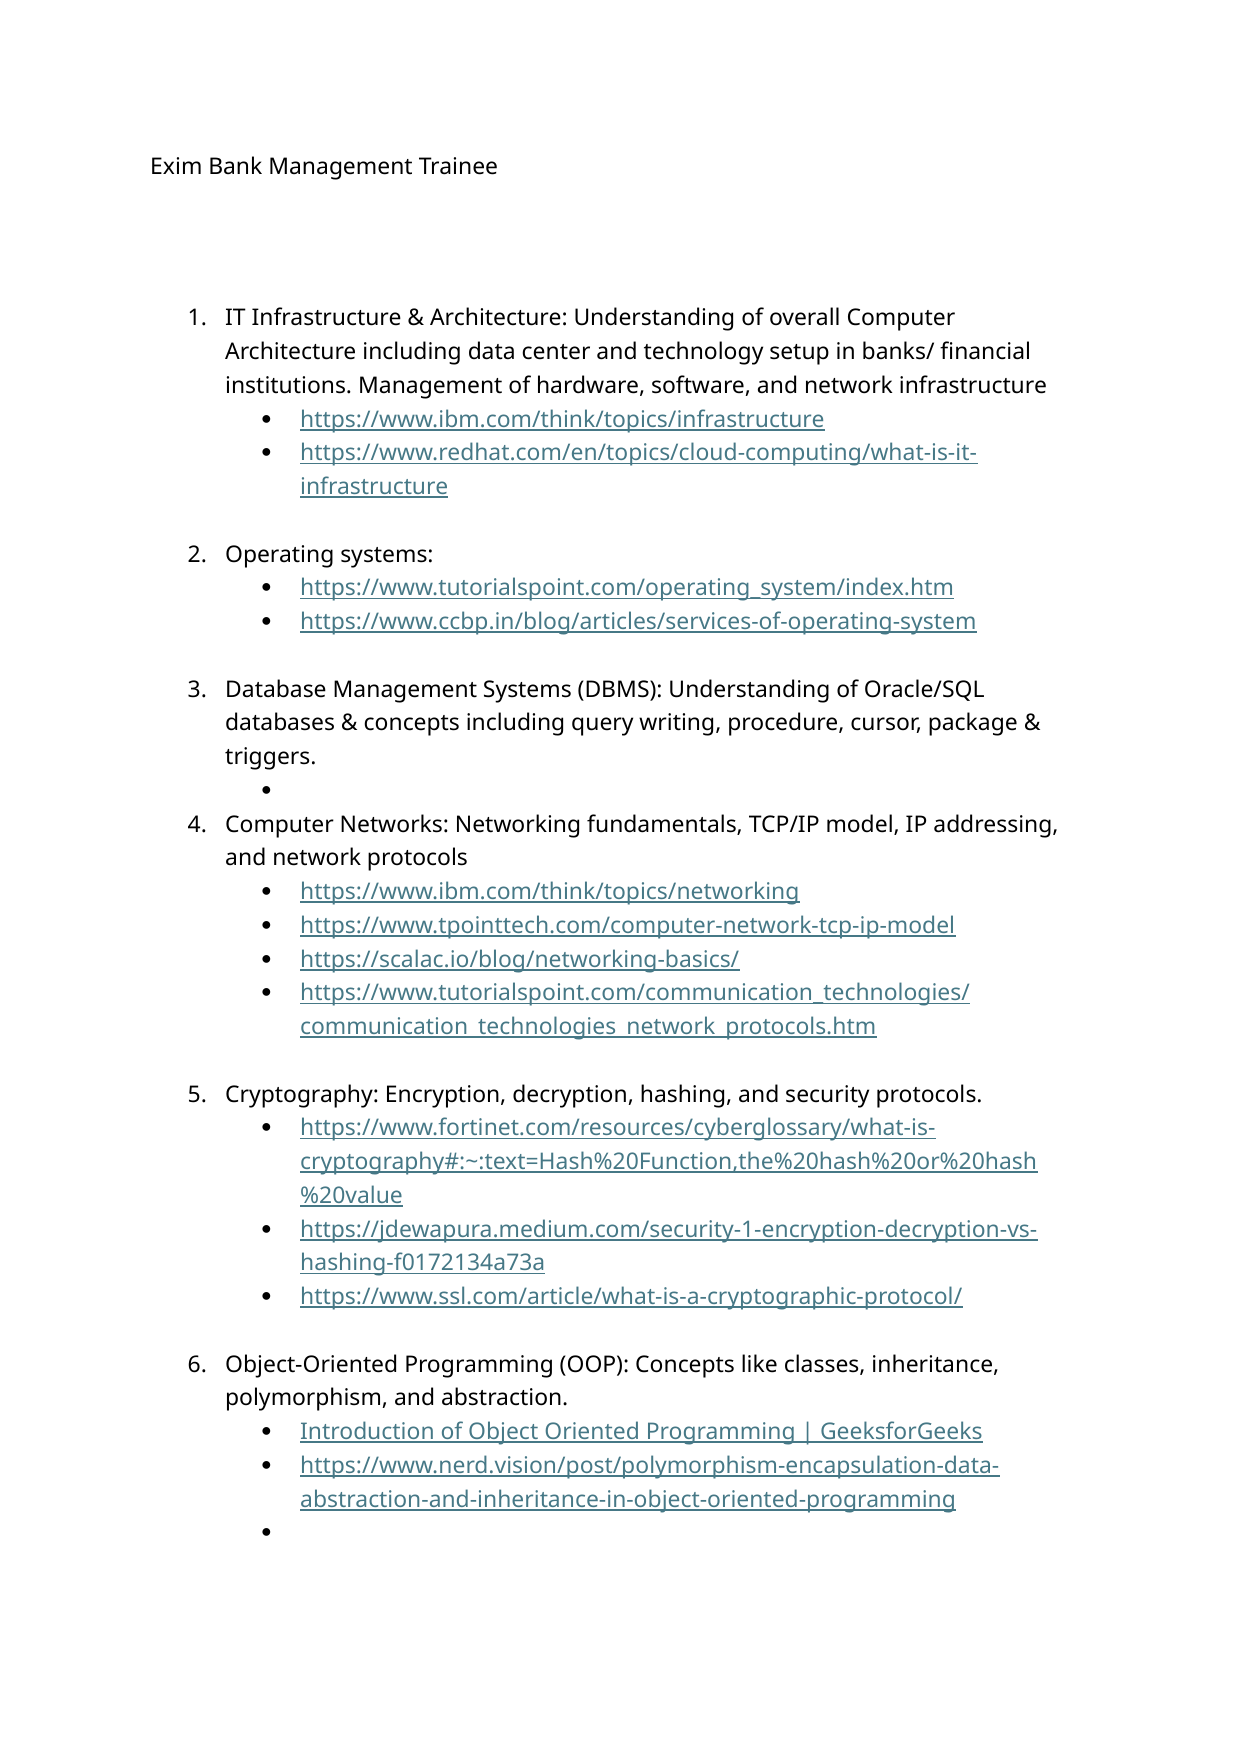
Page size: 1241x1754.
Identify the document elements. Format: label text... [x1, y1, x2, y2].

list Database Management Systems (DBMS): Understanding of Oracle/SQL databases & concepts including query writing, procedure, cursor, package & triggers. [187, 672, 1090, 771]
list https://www.ibm.com/think/topics/networking [262, 875, 1090, 906]
list https://www.redhat.com/en/topics/cloud-computing/what-is-it-infrastructure [262, 436, 1090, 501]
list https://jdewapura.medium.com/security-1-encryption-decryption-vs-hashing-f0172134a73a [262, 1212, 1090, 1277]
list https://www.tpointtech.com/computer-network-tcp-ip-model [262, 909, 1090, 940]
list https://www.tutorialspoint.com/communication_technologies/communication_technologies_network_protocols.htm [262, 976, 1090, 1041]
list Computer Networks: Networking fundamentals, TCP/IP model, IP addressing, and network protocols [187, 807, 1090, 872]
list Object-Oriented Programming (OOP): Concepts like classes, inheritance, polymorphism, and abstraction. [187, 1347, 1090, 1412]
list https://www.fortinet.com/resources/cyberglossary/what-is-cryptography#:~:text=Hash%20Function,the%20hash%20or%20hash%20value [262, 1111, 1090, 1210]
text Exim Bank Management Trainee [150, 150, 1090, 181]
list Introduction of Object Oriented Programming | GeeksforGeeks [262, 1415, 1090, 1446]
list https://www.tutorialspoint.com/operating_system/index.htm [262, 571, 1090, 602]
list https://www.ibm.com/think/topics/infrastructure [262, 402, 1090, 434]
list https://scalac.io/blog/networking-basics/ [262, 942, 1090, 974]
list https://www.ssl.com/article/what-is-a-cryptographic-protocol/ [262, 1280, 1090, 1311]
list Cryptography: Encryption, decryption, hashing, and security protocols. [187, 1077, 1090, 1109]
list Operating systems: [187, 537, 1090, 569]
list https://www.ccbp.in/blog/articles/services-of-operating-system [262, 605, 1090, 636]
list IT Infrastructure & Architecture: Understanding of overall Computer Architecture including data center and technology setup in banks/ financial institutions. Management of hardware, software, and network infrastructure [187, 301, 1090, 400]
list https://www.nerd.vision/post/polymorphism-encapsulation-data-abstraction-and-inheritance-in-object-oriented-programming [262, 1449, 1090, 1514]
